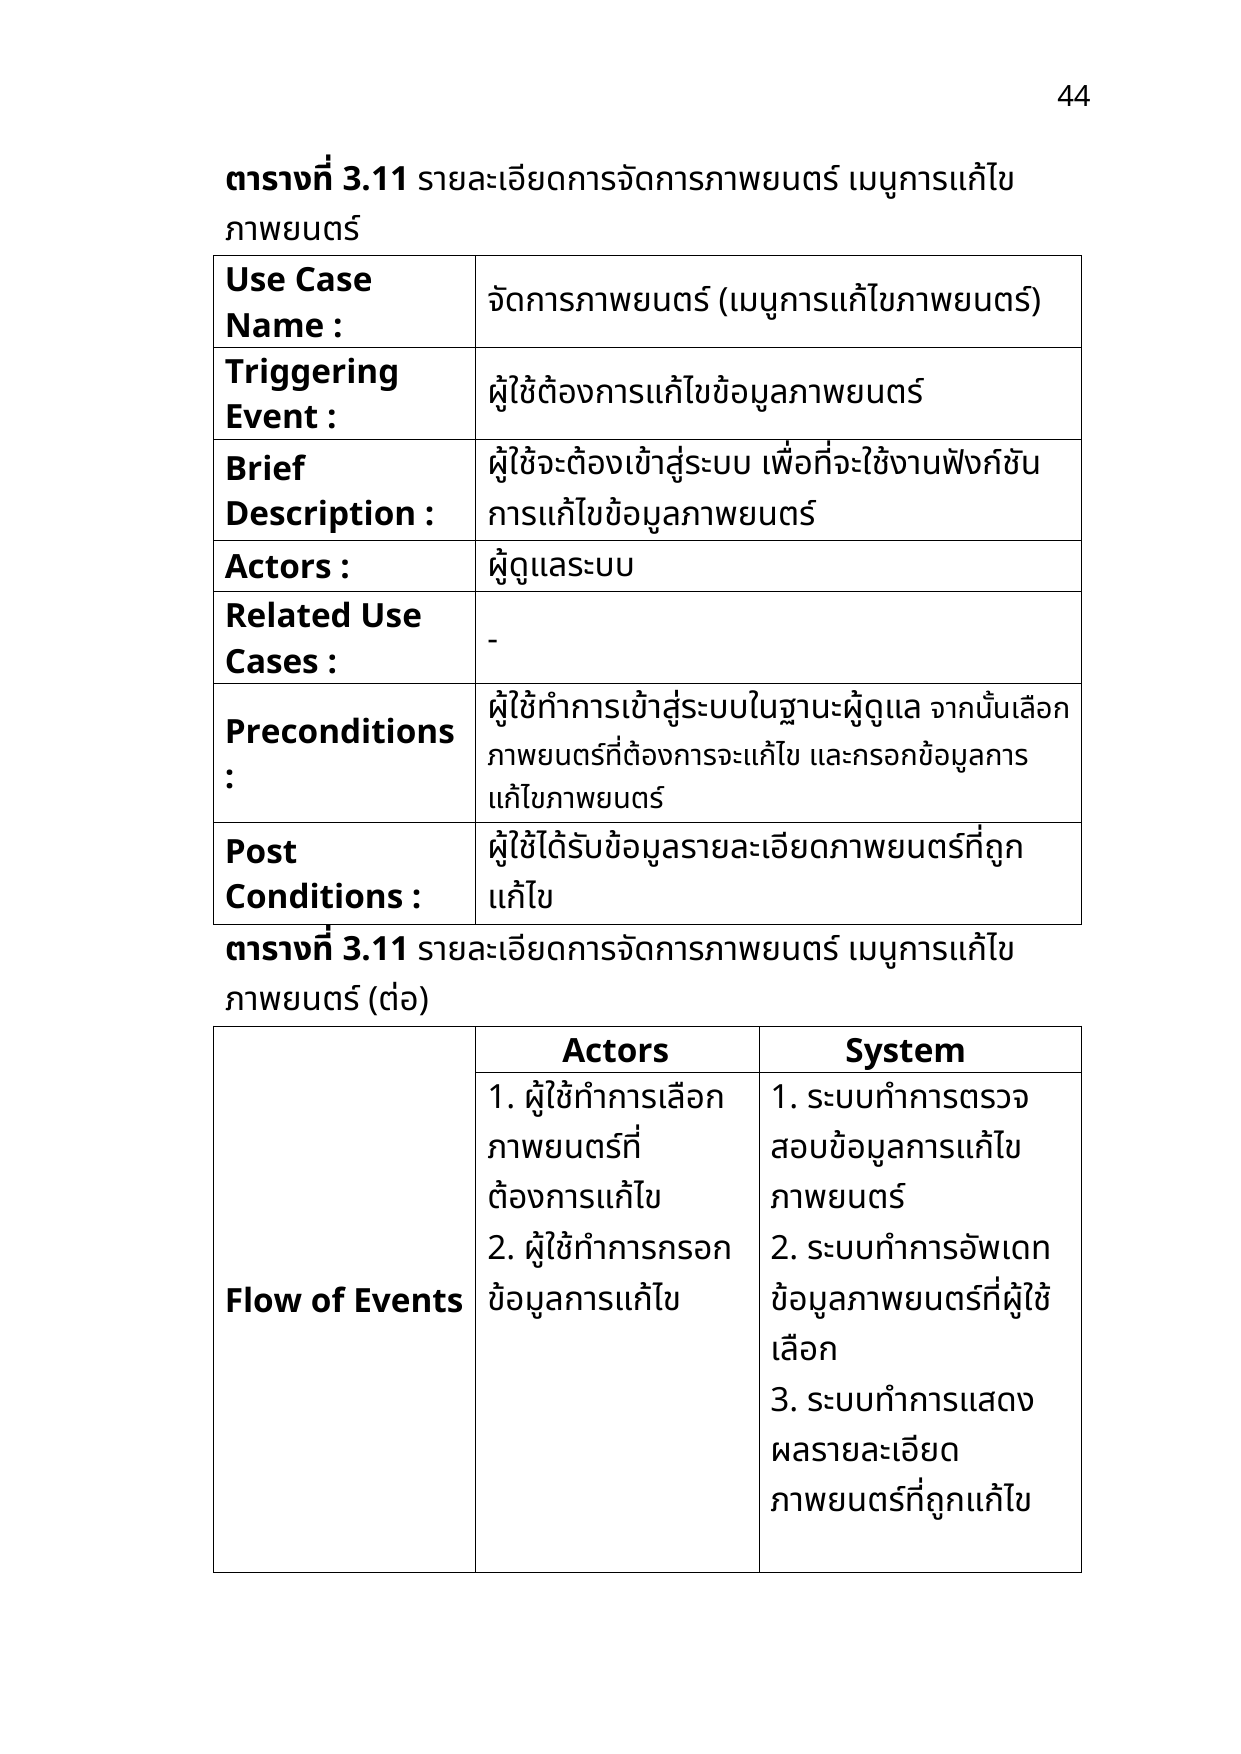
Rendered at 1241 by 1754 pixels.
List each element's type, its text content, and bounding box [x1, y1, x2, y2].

table_cell ผู้ใช้ได้รับข้อมูลรายละเอียดภาพยนตร์ที่ถูกแก้ไข [476, 823, 1081, 924]
table_cell ผู้ใช้จะต้องเข้าสู่ระบบ เพื่อที่จะใช้งานฟังก์ชันการแก้ไขข้อมูลภาพยนตร์ [476, 440, 1081, 540]
table_cell ผู้ดูแลระบบ [476, 541, 1081, 591]
table_header Actors [476, 1027, 759, 1072]
table_cell Related Use Cases : [214, 592, 475, 683]
table_cell ผู้ใช้ทำการเข้าสู่ระบบในฐานะผู้ดูแล จากนั้นเลือกภาพยนตร์ที่ต้องการจะแก้ไข และกรอกข้อมูลการแก้ไขภาพยนตร์ [476, 684, 1081, 822]
table_cell Actors : [214, 541, 475, 591]
table_cell Brief Description : [214, 440, 475, 540]
table_cell 1. ระบบทำการตรวจสอบข้อมูลการแก้ไขภาพยนตร์ 2. ระบบทำการอัพเดทข้อมูลภาพยนตร์ที่ผู้ใช้เลือก 3. ระบบทำการแสดงผลรายละเอียดภาพยนตร์ที่ถูกแก้ไข [760, 1073, 1081, 1572]
text ตารางที่ 3.11 รายละเอียดการจัดการภาพยนตร์ เมนูการแก้ไขภาพยนตร์ [225, 154, 1090, 255]
table_cell Preconditions : [214, 684, 475, 822]
table_cell Post Conditions : [214, 823, 475, 924]
table_cell 1. ผู้ใช้ทำการเลือกภาพยนตร์ที่ต้องการแก้ไข 2. ผู้ใช้ทำการกรอกข้อมูลการแก้ไข [476, 1073, 759, 1572]
table_cell ผู้ใช้ต้องการแก้ไขข้อมูลภาพยนตร์ [476, 348, 1081, 438]
table_header System [760, 1027, 1081, 1072]
table_header จัดการภาพยนตร์ (เมนูการแก้ไขภาพยนตร์) [476, 256, 1081, 347]
table_header Use Case Name : [214, 256, 475, 347]
table_header Flow of Events [214, 1027, 475, 1572]
table_cell - [476, 592, 1081, 683]
text ตารางที่ 3.11 รายละเอียดการจัดการภาพยนตร์ เมนูการแก้ไขภาพยนตร์ (ต่อ) [225, 924, 1090, 1026]
table_cell Triggering Event : [214, 348, 475, 438]
